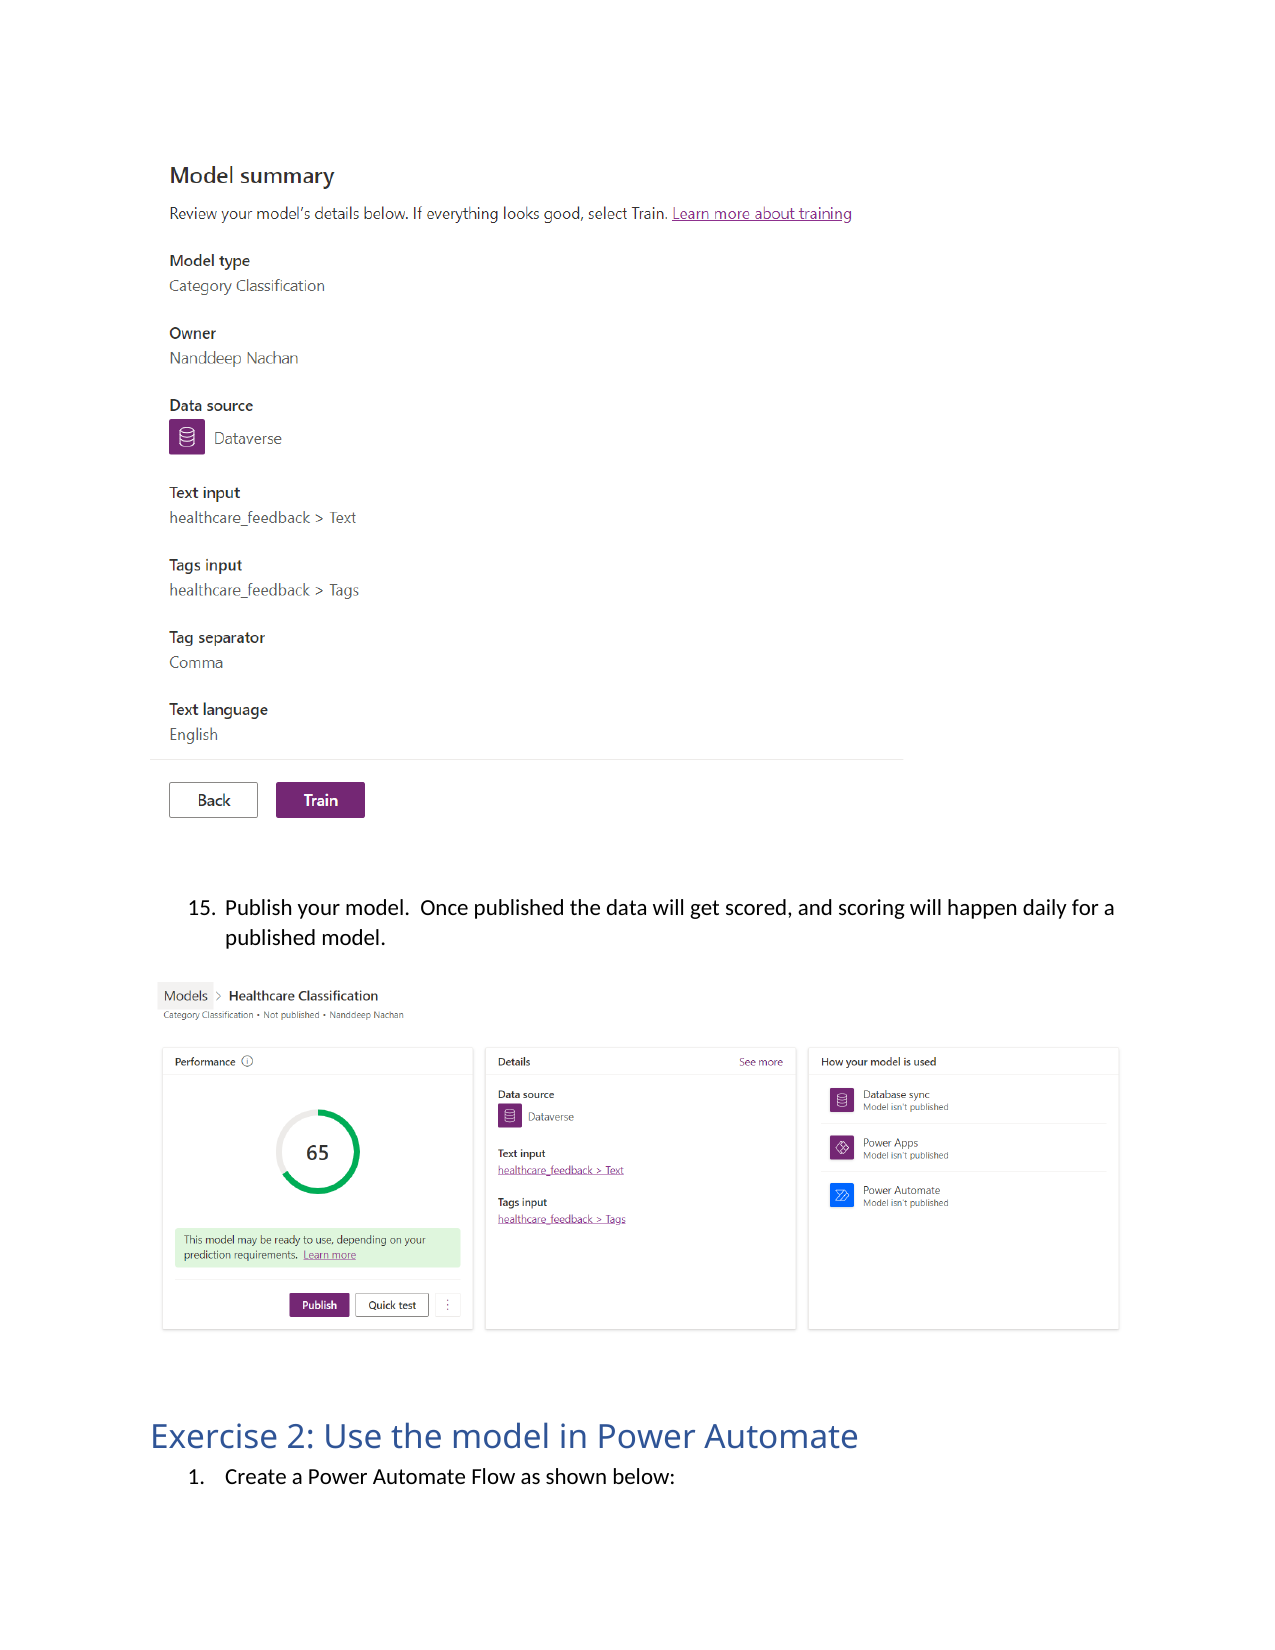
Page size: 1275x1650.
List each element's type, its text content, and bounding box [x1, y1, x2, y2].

picture [150, 969, 1125, 1340]
picture [150, 150, 904, 827]
list Publish your model. Once published the data will get scored, and scoring will happen daily for a published model. [187, 893, 1125, 951]
subtitle Exercise 2: Use the model in Power Automate [150, 1413, 1125, 1459]
list Create a Power Automate Flow as shown below: [187, 1462, 1125, 1490]
